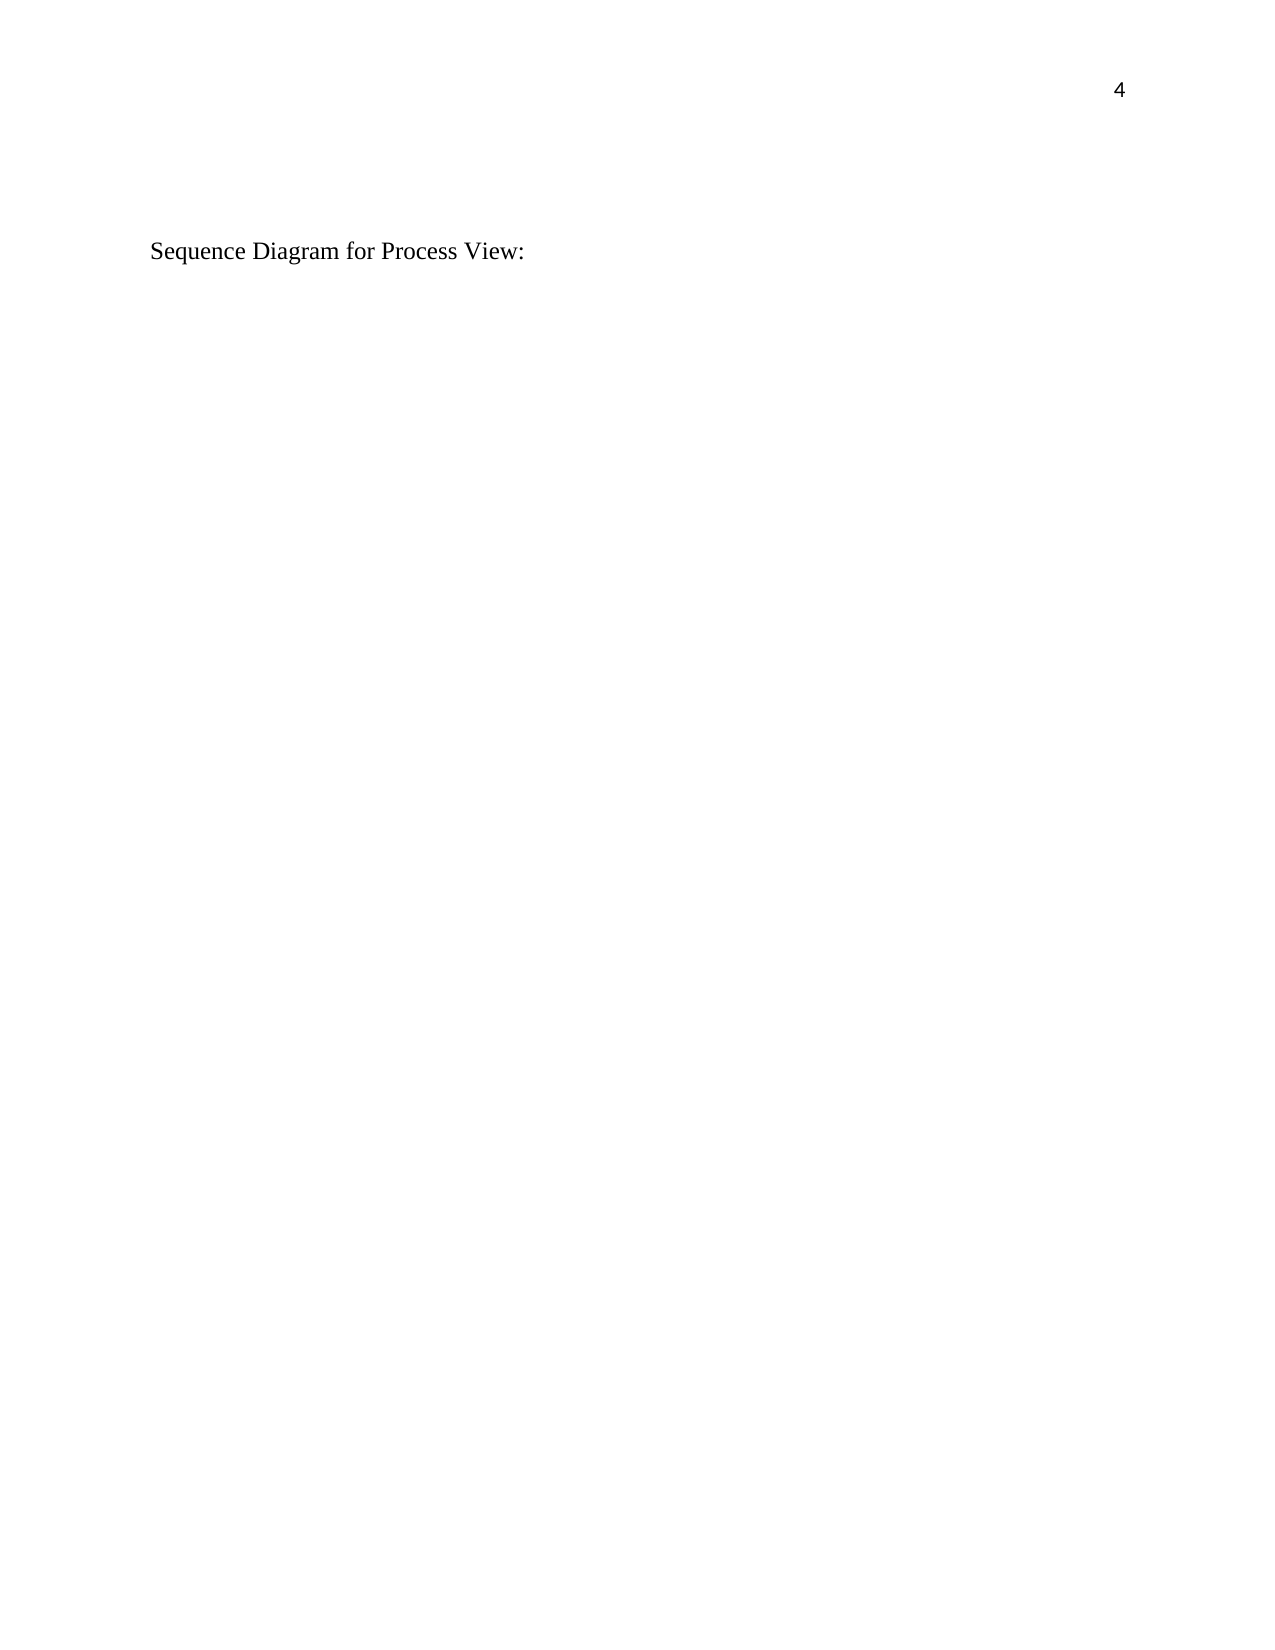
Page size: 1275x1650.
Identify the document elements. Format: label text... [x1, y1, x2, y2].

text Sequence Diagram for Process View: [150, 236, 1125, 265]
